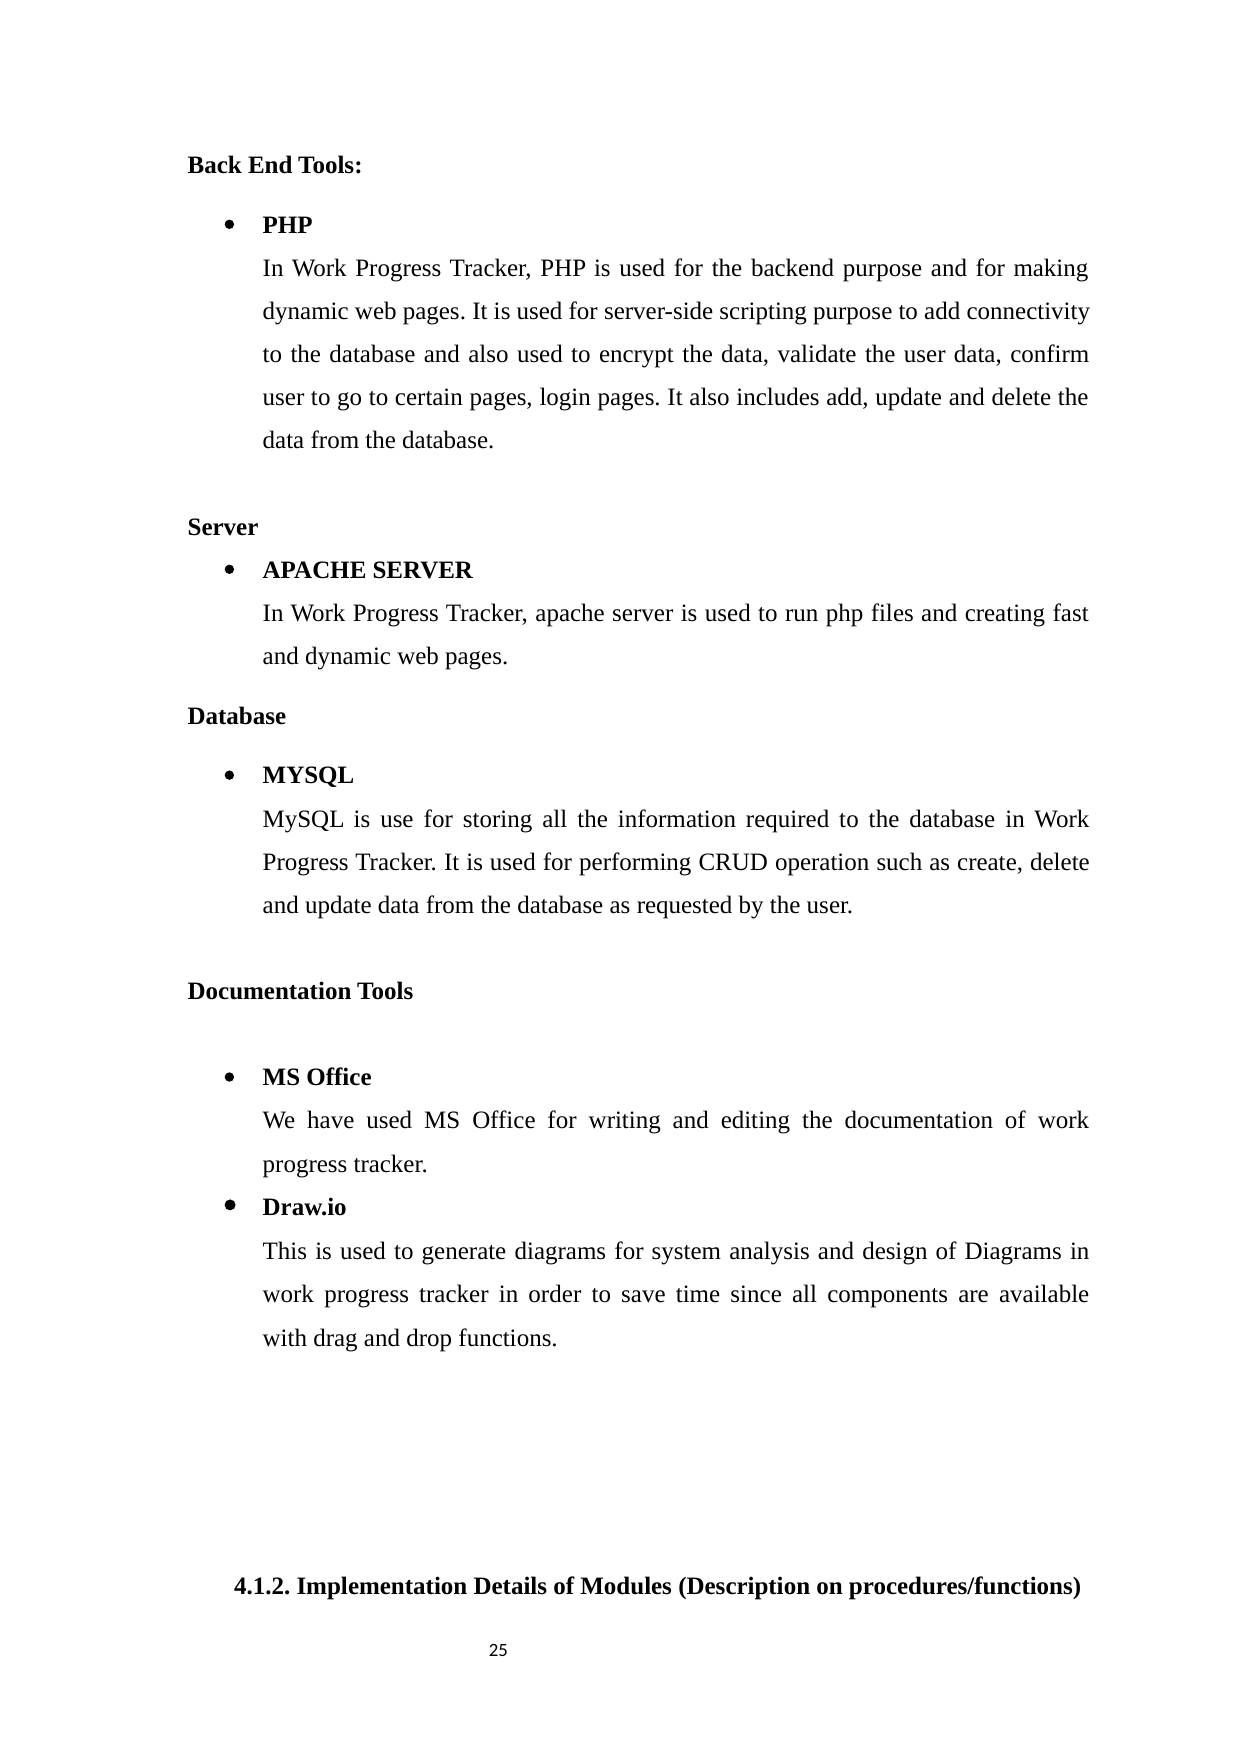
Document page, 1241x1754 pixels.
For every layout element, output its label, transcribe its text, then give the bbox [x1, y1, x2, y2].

list MySQL is use for storing all the information required to the database in Work Progress Tracker. It is used for performing CRUD operation such as create, delete and update data from the database as requested by the user. [262, 804, 1090, 919]
list Draw.io [225, 1192, 1090, 1222]
list PHP [225, 210, 1090, 238]
list In Work Progress Tracker, apache server is used to run php files and creating fast and dynamic web pages. [262, 598, 1090, 670]
list In Work Progress Tracker, PHP is used for the backend purpose and for making dynamic web pages. It is used for server-side scripting purpose to add connectivity to the database and also used to encrypt the data, validate the user data, confirm user to go to certain pages, login pages. It also includes add, update and delete the data from the database. [262, 253, 1090, 454]
list MS Office [225, 1062, 1090, 1091]
text Back End Tools: [187, 150, 1090, 179]
list 4.1.2. Implementation Details of Modules (Description on procedures/functions) [234, 1571, 1090, 1600]
text Database [187, 701, 1090, 729]
list MYSQL [225, 761, 1090, 789]
list We have used MS Office for writing and editing the documentation of work progress tracker. [262, 1106, 1090, 1177]
list APACHE SERVER [225, 555, 1090, 583]
list Documentation Tools [187, 976, 1090, 1005]
list This is used to generate diagrams for system analysis and design of Diagrams in work progress tracker in order to save time since all components are available with drag and drop functions. [262, 1236, 1090, 1351]
list Server [187, 512, 1090, 540]
